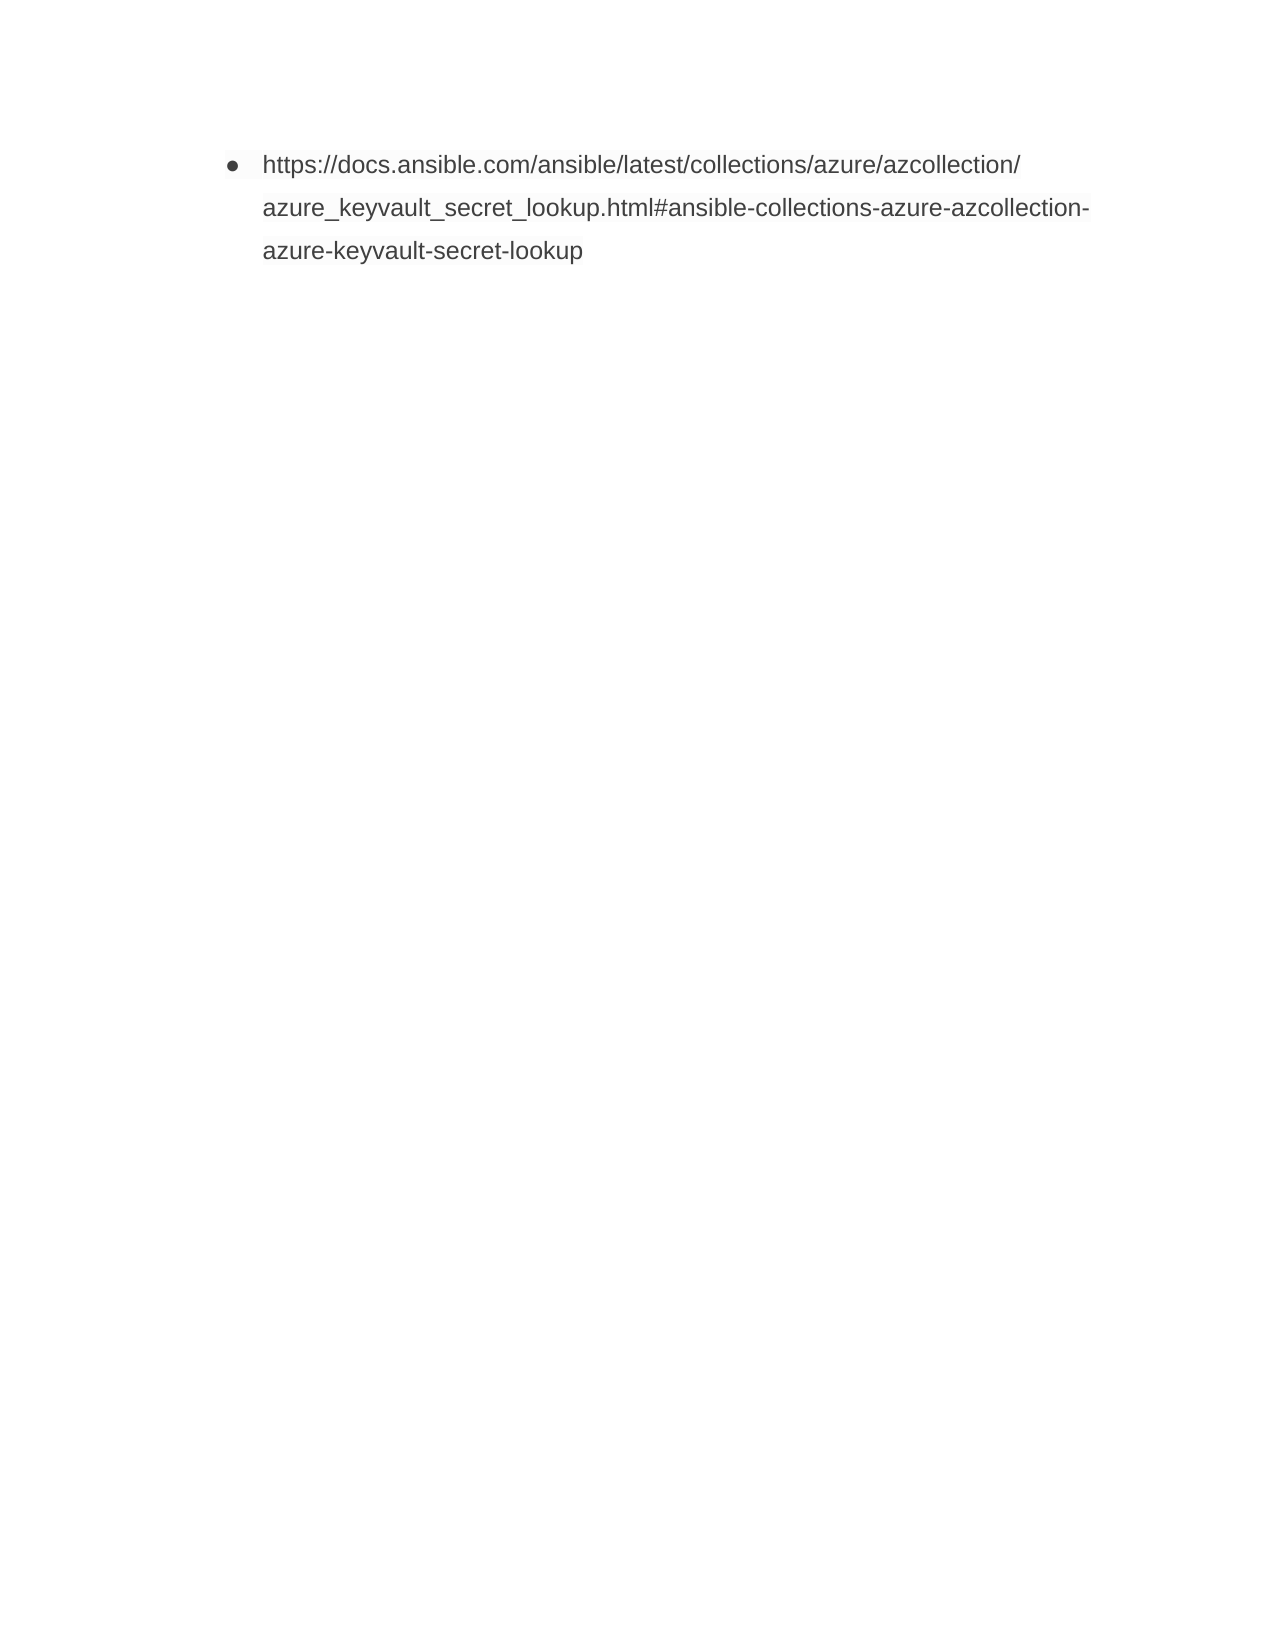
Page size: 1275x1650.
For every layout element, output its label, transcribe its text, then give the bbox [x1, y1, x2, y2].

list https://docs.ansible.com/ansible/latest/collections/azure/azcollection/azure_keyvault_secret_lookup.html#ansible-collections-azure-azcollection-azure-keyvault-secret-lookup [225, 150, 1125, 265]
